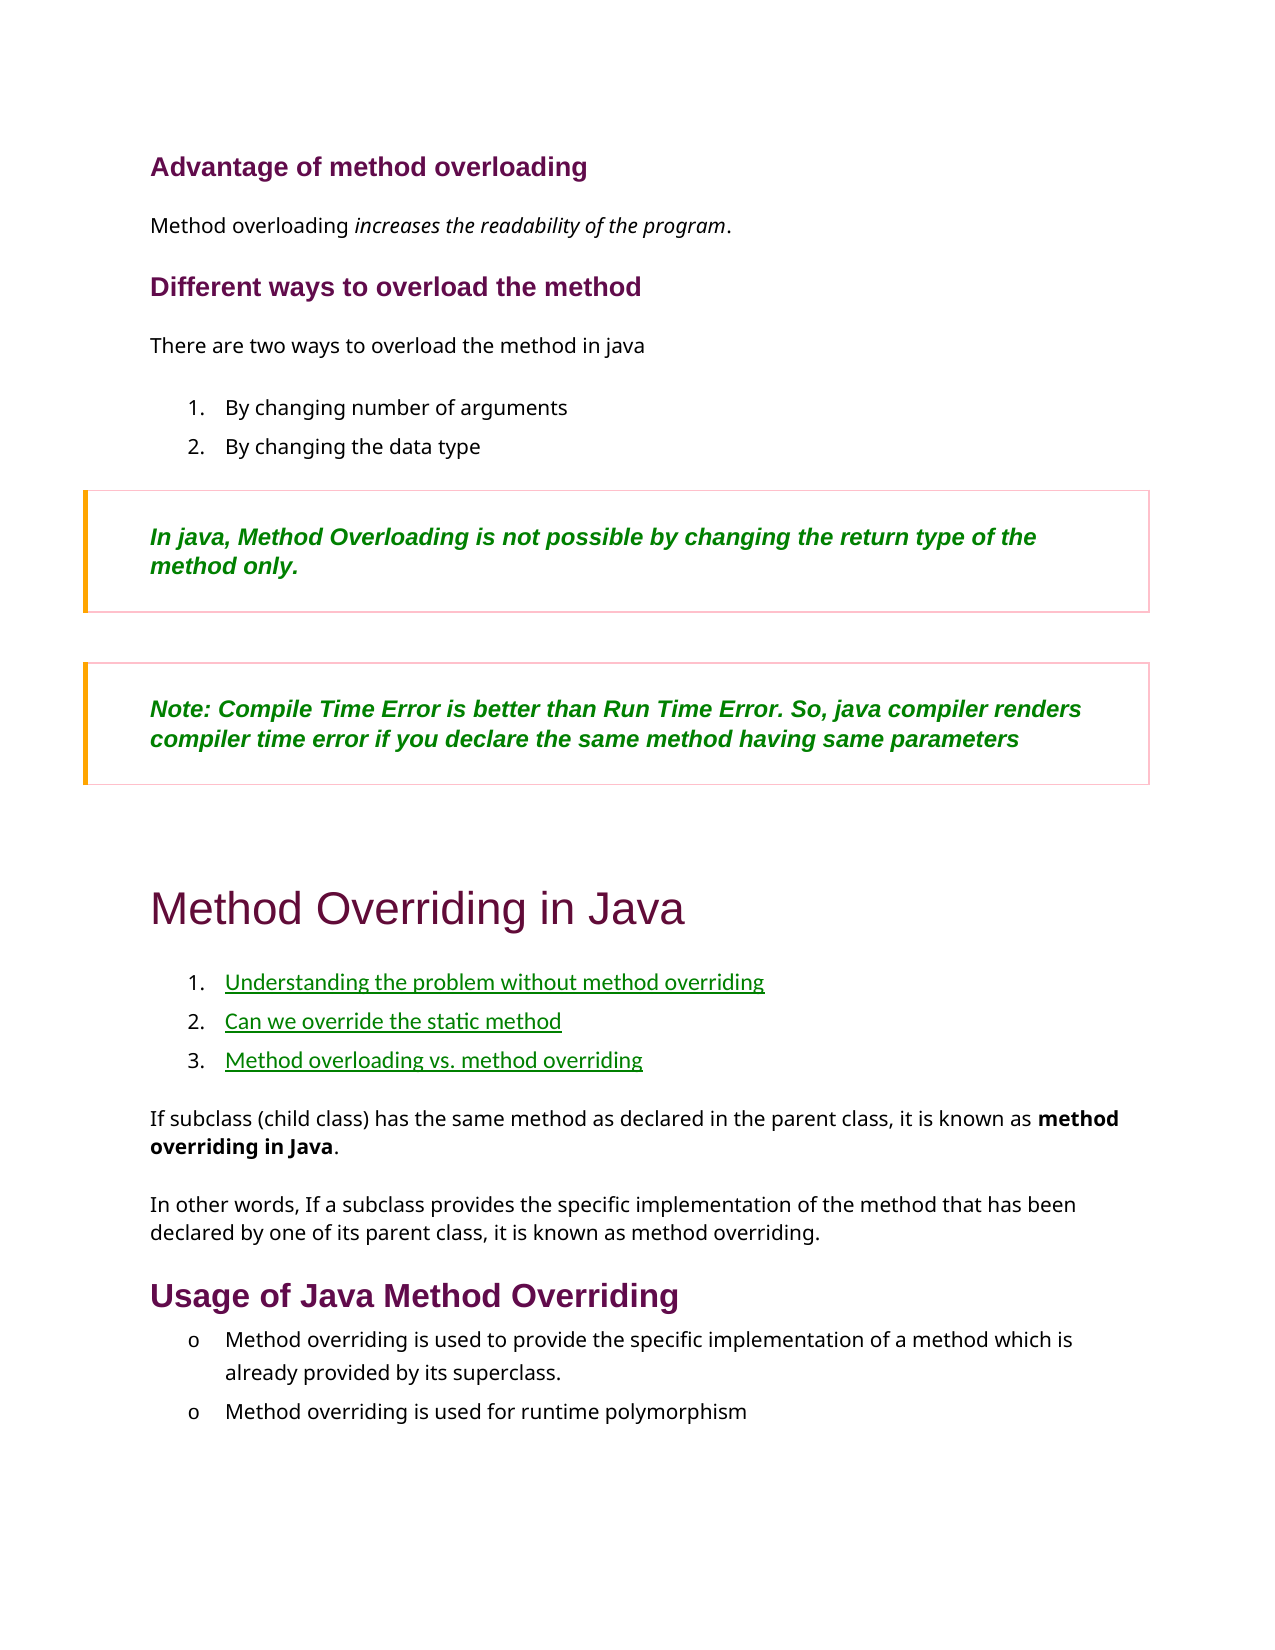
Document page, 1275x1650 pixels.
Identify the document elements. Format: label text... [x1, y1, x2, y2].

subtitle Method Overriding in Java [150, 882, 1125, 934]
subtitle Note: Compile Time Error is better than Run Time Error. So, java compiler renders compiler time error if you declare the same method having same parameters [88, 664, 1148, 784]
subtitle Advantage of method overloading [150, 150, 1125, 182]
list By changing the data type [187, 428, 1125, 460]
list Method overriding is used for runtime polymorphism [187, 1392, 1125, 1425]
text If subclass (child class) has the same method as declared in the parent class, it is known as method overriding in Java. [150, 1104, 1125, 1161]
text There are two ways to overload the method in java [150, 331, 1125, 359]
text In other words, If a subclass provides the specific implementation of the method that has been declared by one of its parent class, it is known as method overriding. [150, 1190, 1125, 1247]
subtitle In java, Method Overloading is not possible by changing the return type of the method only. [88, 491, 1148, 611]
list Can we override the static method [187, 1003, 1125, 1036]
subtitle Usage of Java Method Overriding [150, 1276, 1125, 1314]
list Understanding the problem without method overriding [187, 964, 1125, 997]
list By changing number of arguments [187, 388, 1125, 421]
list Method overriding is used to provide the specific implementation of a method which is already provided by its superclass. [187, 1321, 1125, 1386]
list Method overloading vs. method overriding [187, 1042, 1125, 1075]
text Method overloading increases the readability of the program. [150, 212, 1125, 240]
subtitle Different ways to overload the method [150, 269, 1125, 302]
